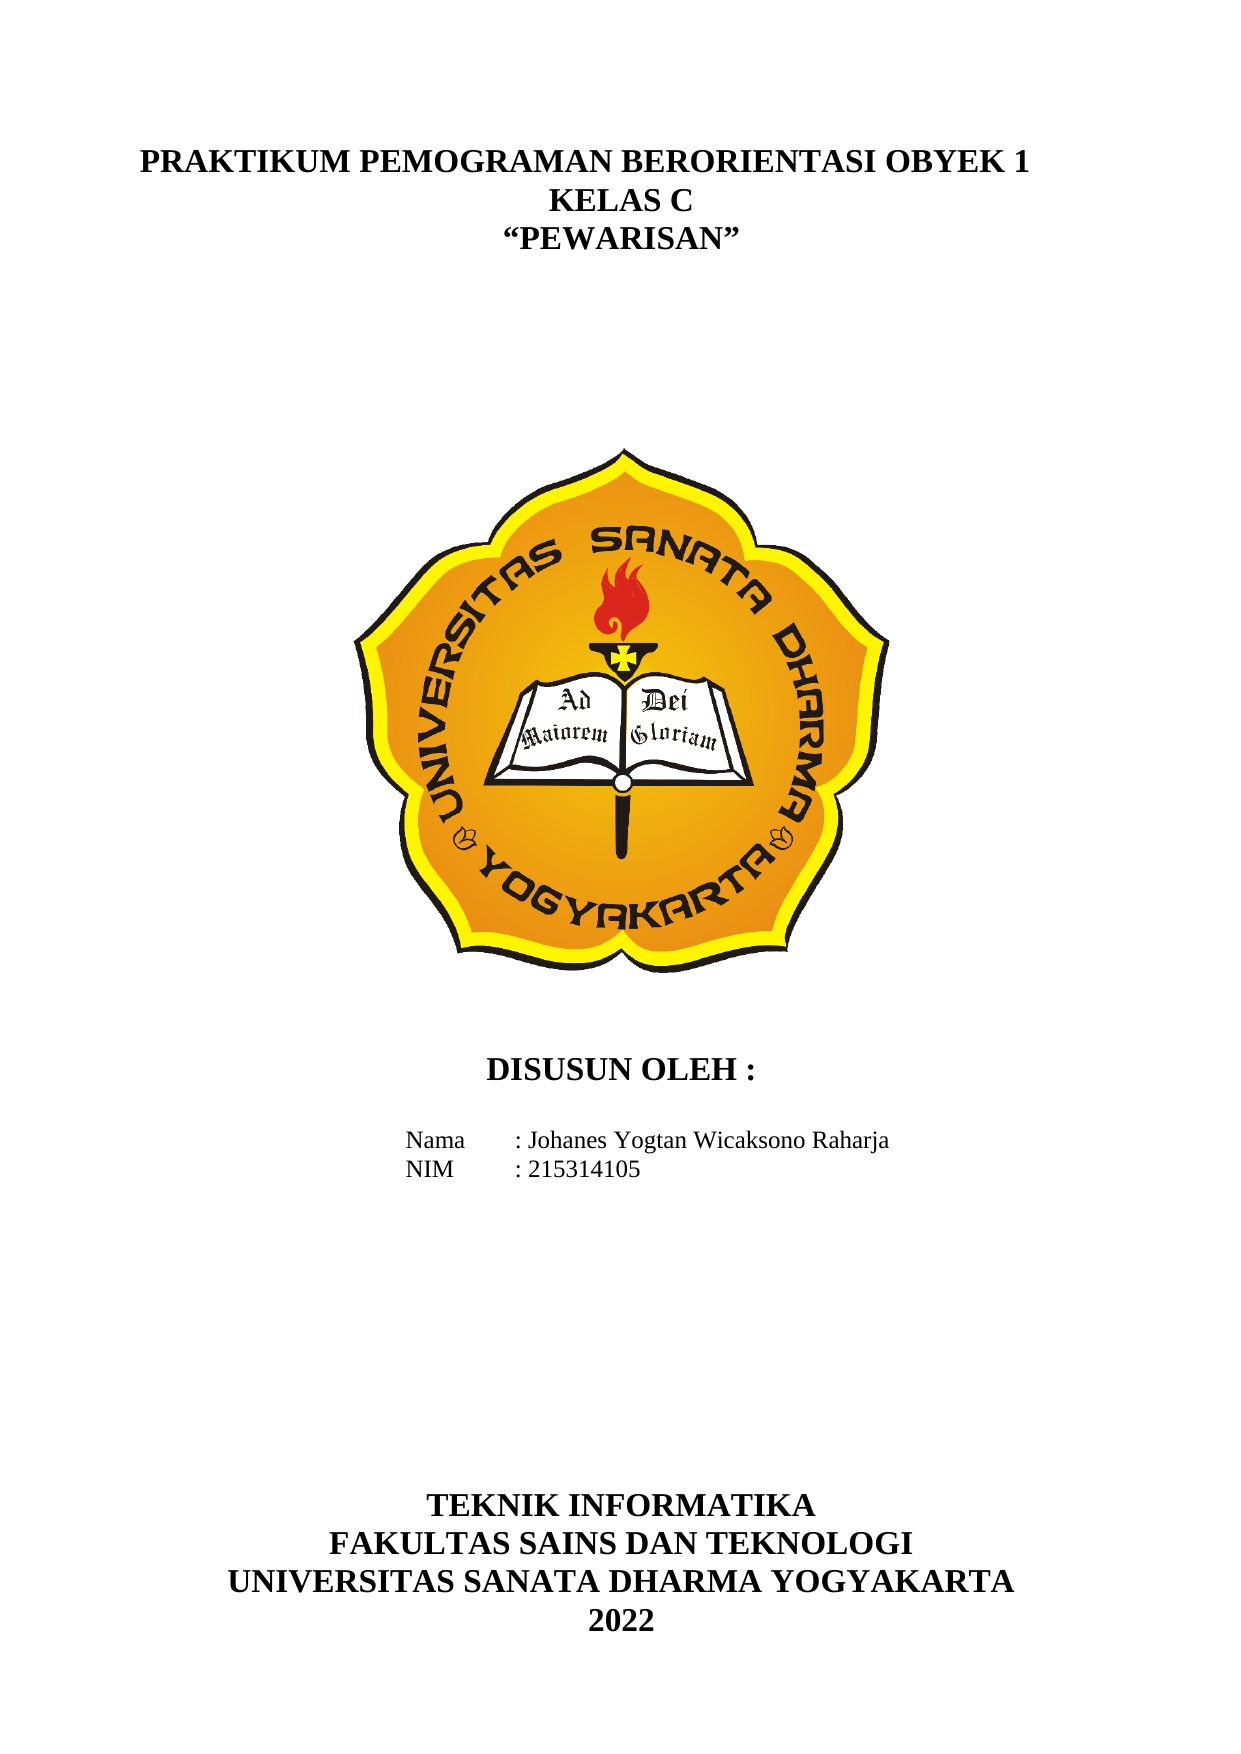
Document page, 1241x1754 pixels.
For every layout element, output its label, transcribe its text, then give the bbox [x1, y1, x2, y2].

text “PEWARISAN” [139, 218, 1103, 257]
text PRAKTIKUM PEMOGRAMAN BERORIENTASI OBYEK 1 [139, 142, 1103, 180]
text DISUSUN OLEH : [139, 1049, 1103, 1087]
picture [353, 448, 890, 973]
text 2022 [139, 1600, 1103, 1638]
text NIM : 215314105 [405, 1154, 1103, 1183]
text KELAS C [139, 180, 1103, 218]
text TEKNIK INFORMATIKA [139, 1485, 1103, 1523]
text Nama : Johanes Yogtan Wicaksono Raharja [405, 1126, 1103, 1154]
text UNIVERSITAS SANATA DHARMA YOGYAKARTA [139, 1562, 1103, 1600]
text FAKULTAS SAINS DAN TEKNOLOGI [139, 1523, 1103, 1562]
